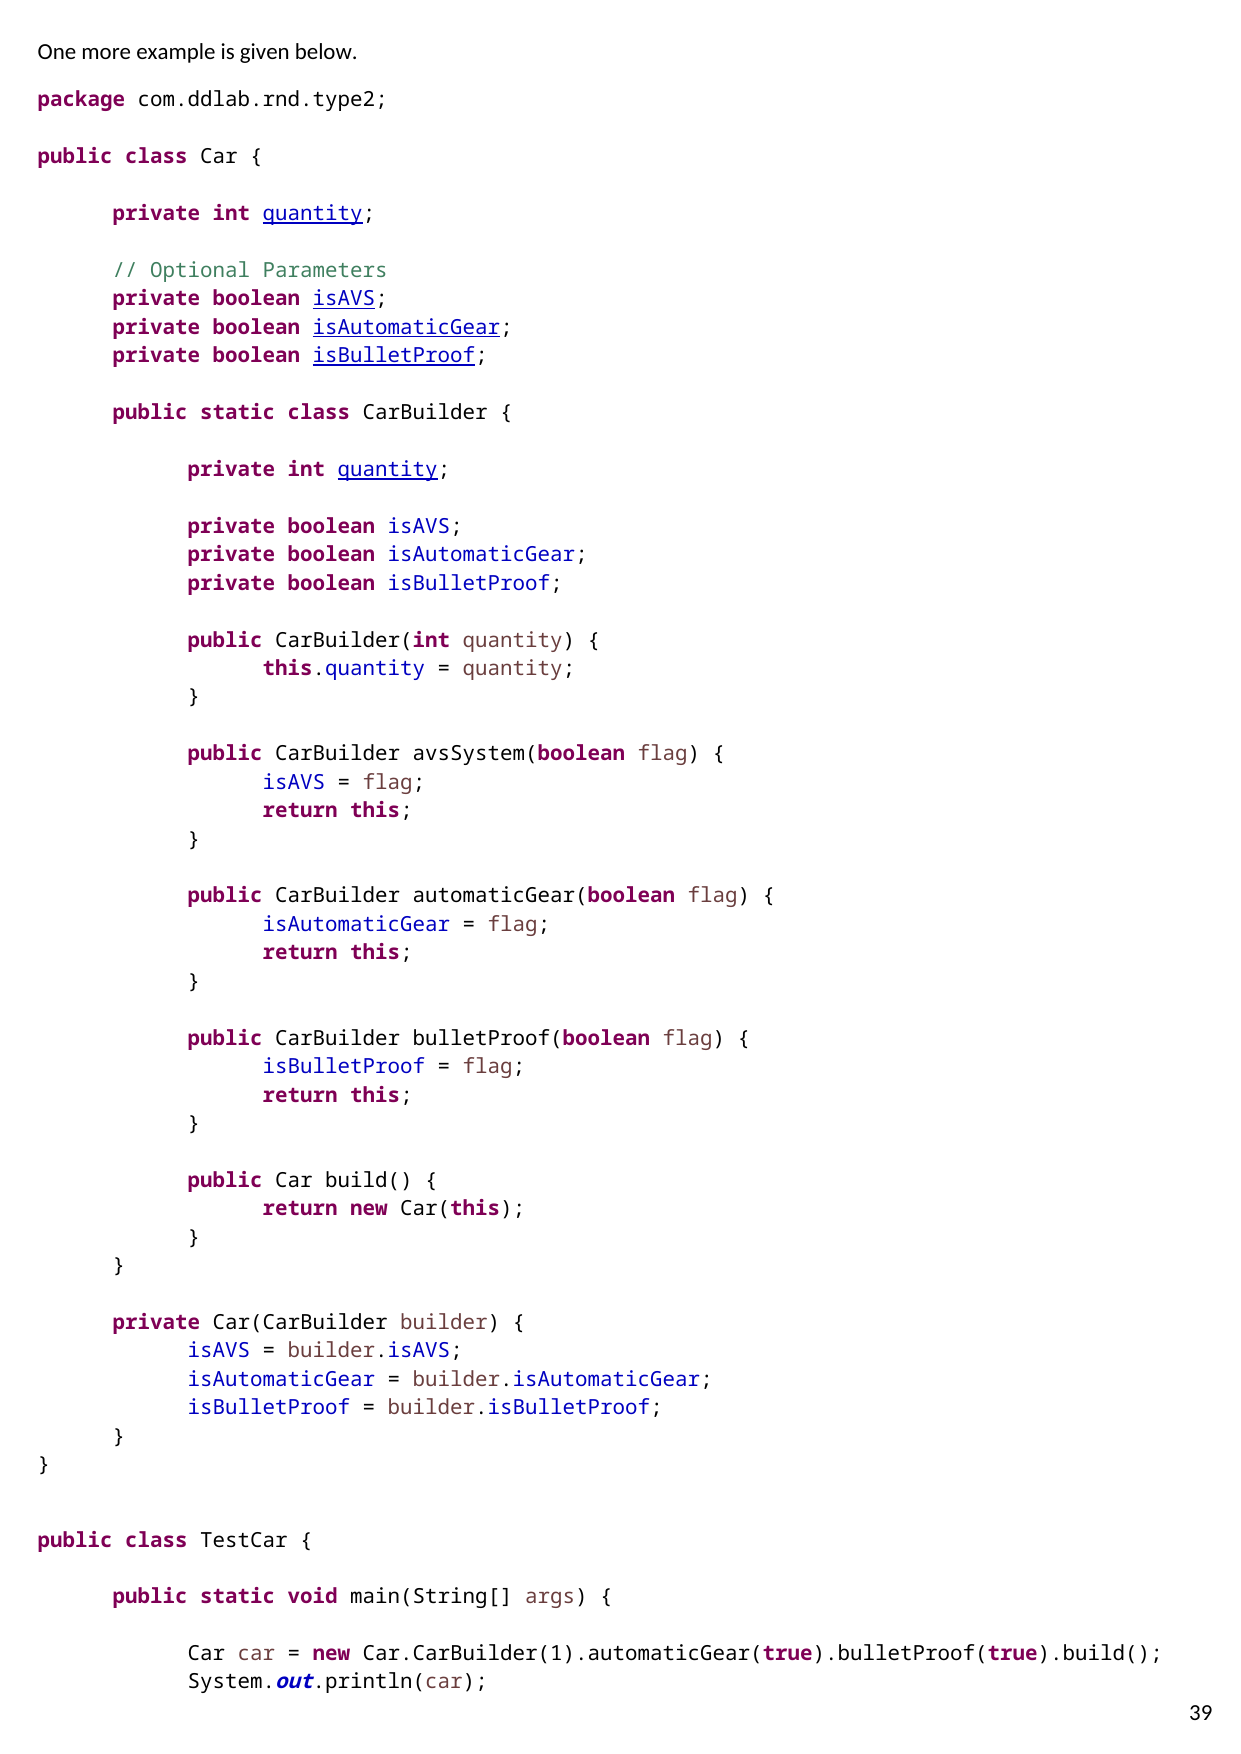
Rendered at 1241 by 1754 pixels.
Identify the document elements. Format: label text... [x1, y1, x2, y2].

text isBulletProof = flag; [37, 1051, 1212, 1080]
text return this; [37, 937, 1212, 966]
text public static class CarBuilder { [37, 397, 1212, 426]
text } [37, 682, 1212, 710]
text public CarBuilder avsSystem(boolean flag) { [37, 738, 1212, 767]
text isAVS = flag; [37, 767, 1212, 795]
text isBulletProof = builder.isBulletProof; [37, 1392, 1212, 1421]
text private int quantity; [37, 198, 1212, 227]
text package com.ddlab.rnd.type2; [37, 84, 1212, 113]
text public CarBuilder(int quantity) { [37, 625, 1212, 653]
text private Car(CarBuilder builder) { [37, 1307, 1212, 1336]
text return new Car(this); [37, 1193, 1212, 1222]
text public CarBuilder bulletProof(boolean flag) { [37, 1023, 1212, 1051]
text return this; [37, 1080, 1212, 1108]
text isAVS = builder.isAVS; [37, 1336, 1212, 1364]
text private int quantity; [37, 454, 1212, 482]
text private boolean isBulletProof; [37, 340, 1212, 369]
text } [37, 1222, 1212, 1250]
text Car car = new Car.CarBuilder(1).automaticGear(true).bulletProof(true).build(); [37, 1638, 1212, 1666]
text isAutomaticGear = flag; [37, 909, 1212, 937]
text public class TestCar { [37, 1525, 1212, 1553]
text public Car build() { [37, 1165, 1212, 1193]
text this.quantity = quantity; [37, 653, 1212, 682]
text public class Car { [37, 141, 1212, 170]
text } [37, 1449, 1212, 1478]
text private boolean isBulletProof; [37, 568, 1212, 596]
text } [37, 824, 1212, 852]
text } [37, 966, 1212, 994]
text } [37, 1421, 1212, 1449]
text System.out.println(car); [37, 1666, 1212, 1695]
text return this; [37, 795, 1212, 824]
text public CarBuilder automaticGear(boolean flag) { [37, 881, 1212, 909]
text // Optional Parameters [37, 255, 1212, 283]
text private boolean isAutomaticGear; [37, 312, 1212, 340]
text isAutomaticGear = builder.isAutomaticGear; [37, 1364, 1212, 1392]
text public static void main(String[] args) { [37, 1582, 1212, 1610]
text } [37, 1250, 1212, 1279]
text One more example is given below. [37, 37, 1212, 66]
text private boolean isAVS; [37, 283, 1212, 312]
text } [37, 1108, 1212, 1137]
text private boolean isAVS; [37, 511, 1212, 539]
text private boolean isAutomaticGear; [37, 539, 1212, 568]
